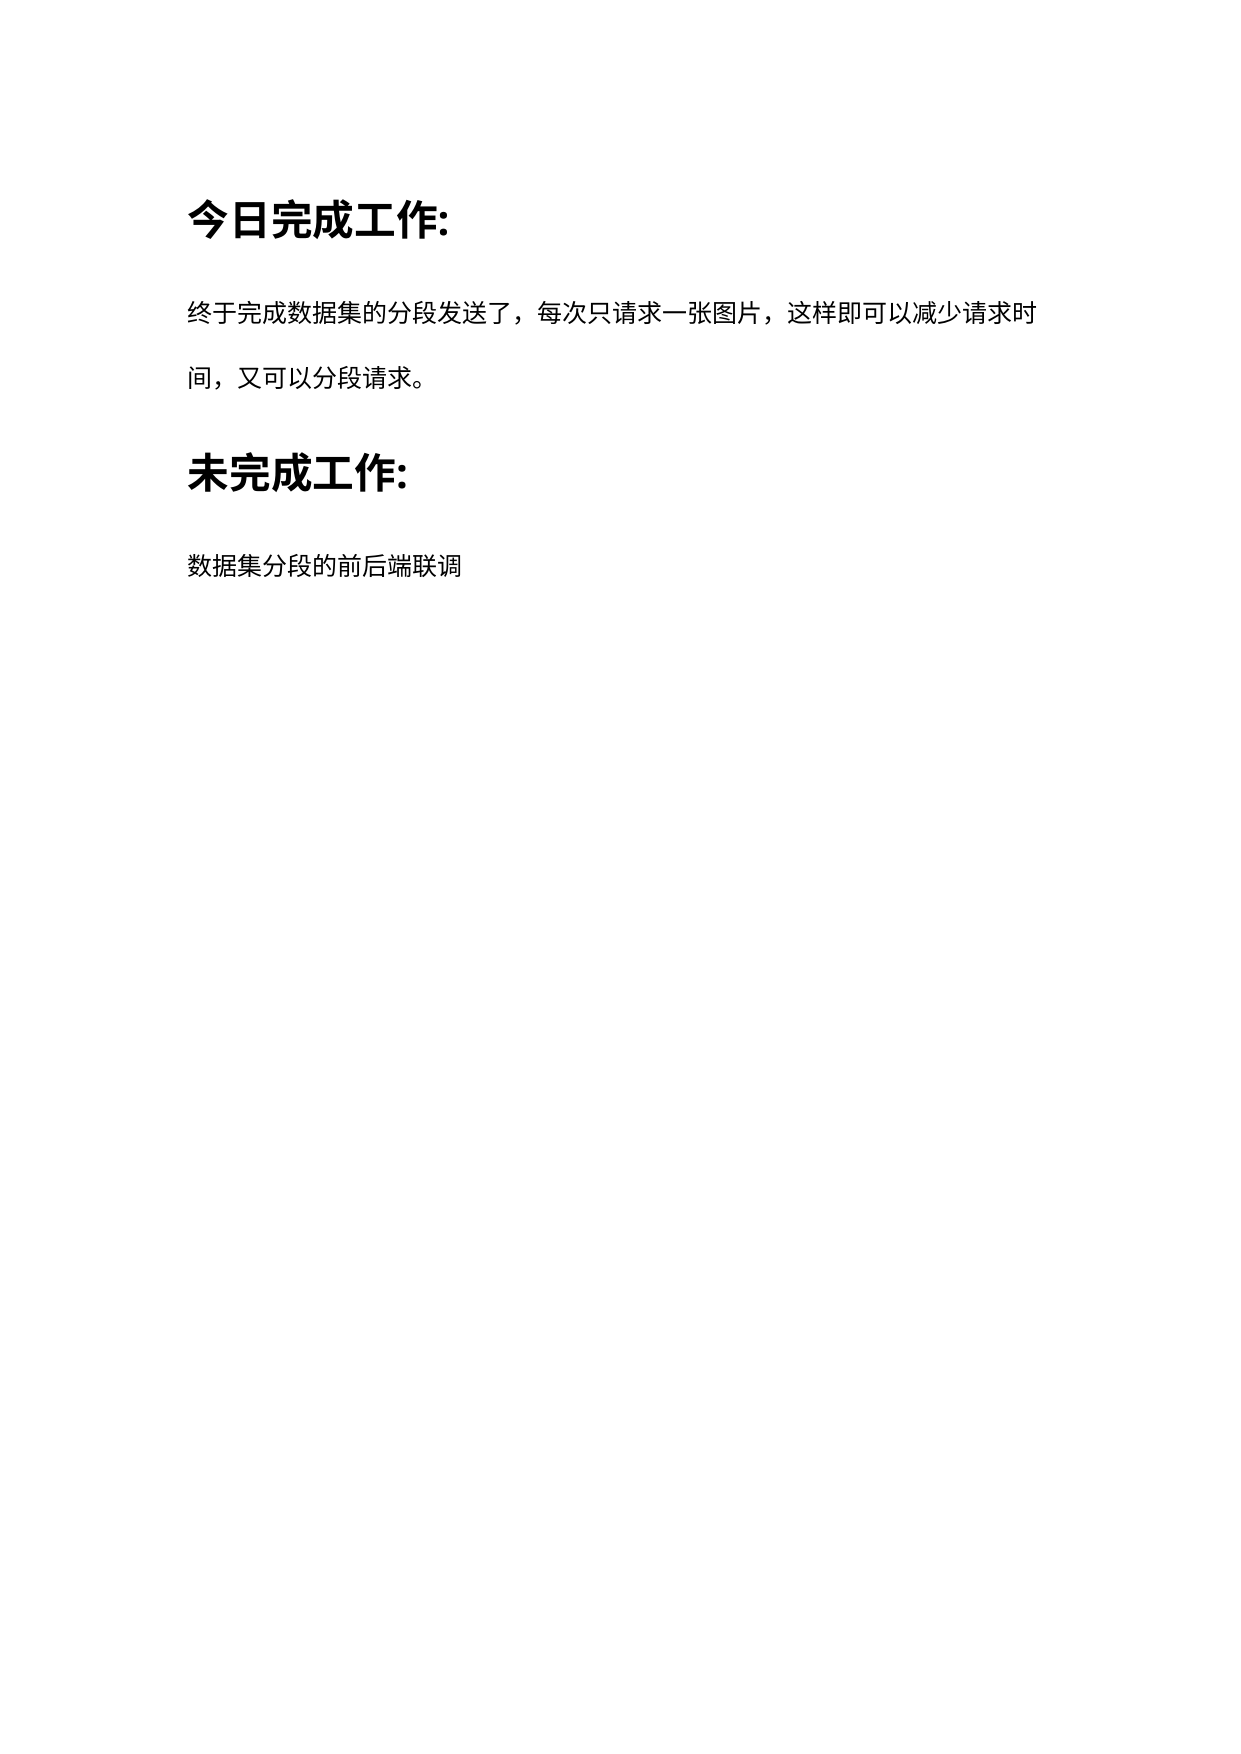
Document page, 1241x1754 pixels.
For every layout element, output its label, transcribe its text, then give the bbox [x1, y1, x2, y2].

text 终于完成数据集的分段发送了，每次只请求一张图片，这样即可以减少请求时间，又可以分段请求。 [187, 279, 1053, 409]
text 数据集分段的前后端联调 [187, 532, 1053, 597]
subtitle 今日完成工作: [187, 185, 1053, 250]
subtitle 未完成工作: [187, 438, 1053, 503]
